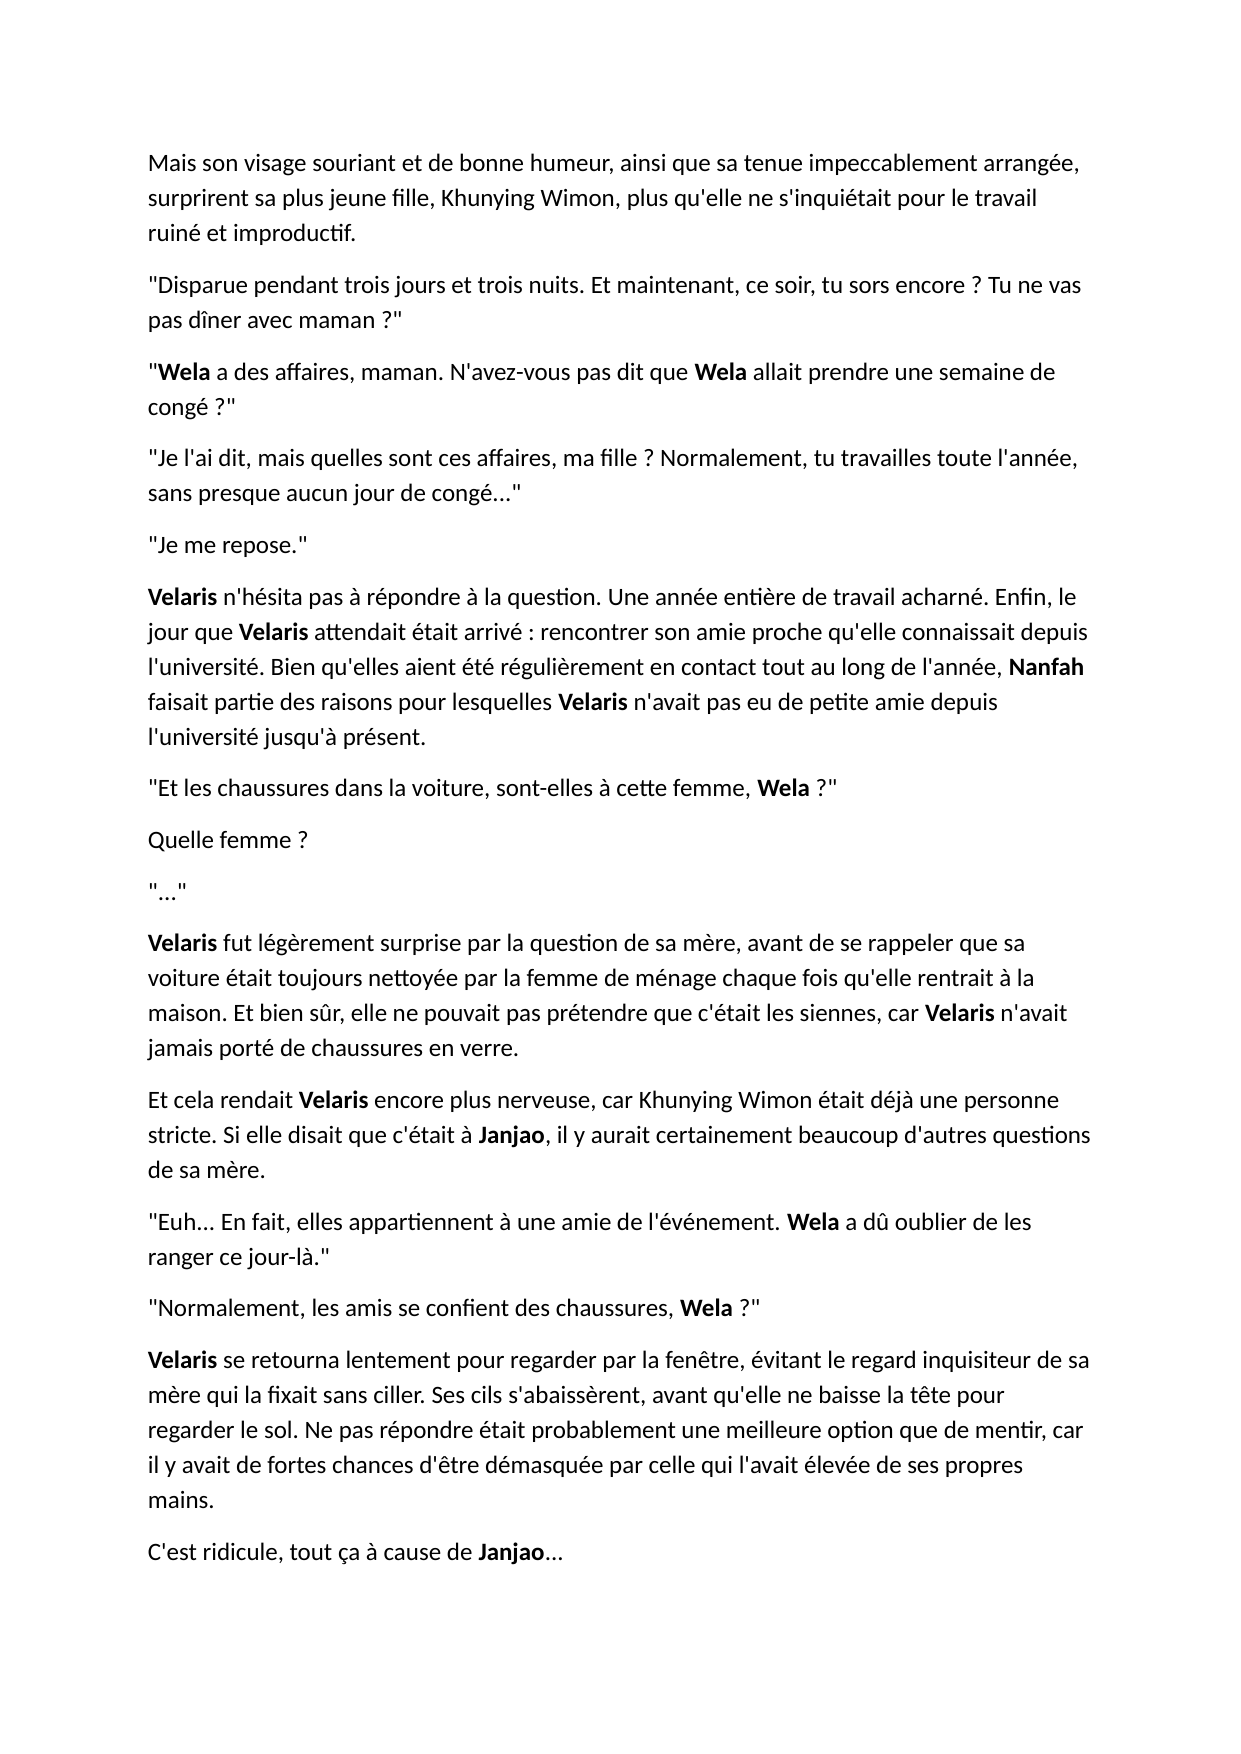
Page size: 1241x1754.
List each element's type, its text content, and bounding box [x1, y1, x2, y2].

text "Je l'ai dit, mais quelles sont ces affaires, ma fille ? Normalement, tu travailles toute l'année, sans presque aucun jour de congé..." [148, 443, 1093, 508]
text C'est ridicule, tout ça à cause de Janjao... [148, 1536, 1093, 1566]
text Velaris n'hésita pas à répondre à la question. Une année entière de travail acharné. Enfin, le jour que Velaris attendait était arrivé : rencontrer son amie proche qu'elle connaissait depuis l'université. Bien qu'elles aient été régulièrement en contact tout au long de l'année, Nanfah faisait partie des raisons pour lesquelles Velaris n'avait pas eu de petite amie depuis l'université jusqu'à présent. [148, 581, 1093, 751]
text "Wela a des affaires, maman. N'avez-vous pas dit que Wela allait prendre une semaine de congé ?" [148, 356, 1093, 421]
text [148, 148, 1093, 248]
text Velaris se retourna lentement pour regarder par la fenêtre, évitant le regard inquisiteur de sa mère qui la fixait sans ciller. Ses cils s'abaissèrent, avant qu'elle ne baisse la tête pour regarder le sol. Ne pas répondre était probablement une meilleure option que de mentir, car il y avait de fortes chances d'être démasquée par celle qui l'avait élevée de ses propres mains. [148, 1344, 1093, 1515]
text "Je me repose." [148, 529, 1093, 560]
text "Et les chaussures dans la voiture, sont-elles à cette femme, Wela ?" [148, 773, 1093, 803]
text Et cela rendait Velaris encore plus nerveuse, car Khunying Wimon était déjà une personne stricte. Si elle disait que c'était à Janjao, il y aurait certainement beaucoup d'autres questions de sa mère. [148, 1084, 1093, 1185]
text "..." [148, 876, 1093, 906]
text "Disparue pendant trois jours et trois nuits. Et maintenant, ce soir, tu sors encore ? Tu ne vas pas dîner avec maman ?" [148, 269, 1093, 335]
text "Euh... En fait, elles appartiennent à une amie de l'événement. Wela a dû oublier de les ranger ce jour-là." [148, 1206, 1093, 1271]
text Quelle femme ? [148, 824, 1093, 855]
text "Normalement, les amis se confient des chaussures, Wela ?" [148, 1293, 1093, 1323]
text Velaris fut légèrement surprise par la question de sa mère, avant de se rappeler que sa voiture était toujours nettoyée par la femme de ménage chaque fois qu'elle rentrait à la maison. Et bien sûr, elle ne pouvait pas prétendre que c'était les siennes, car Velaris n'avait jamais porté de chaussures en verre. [148, 928, 1093, 1063]
